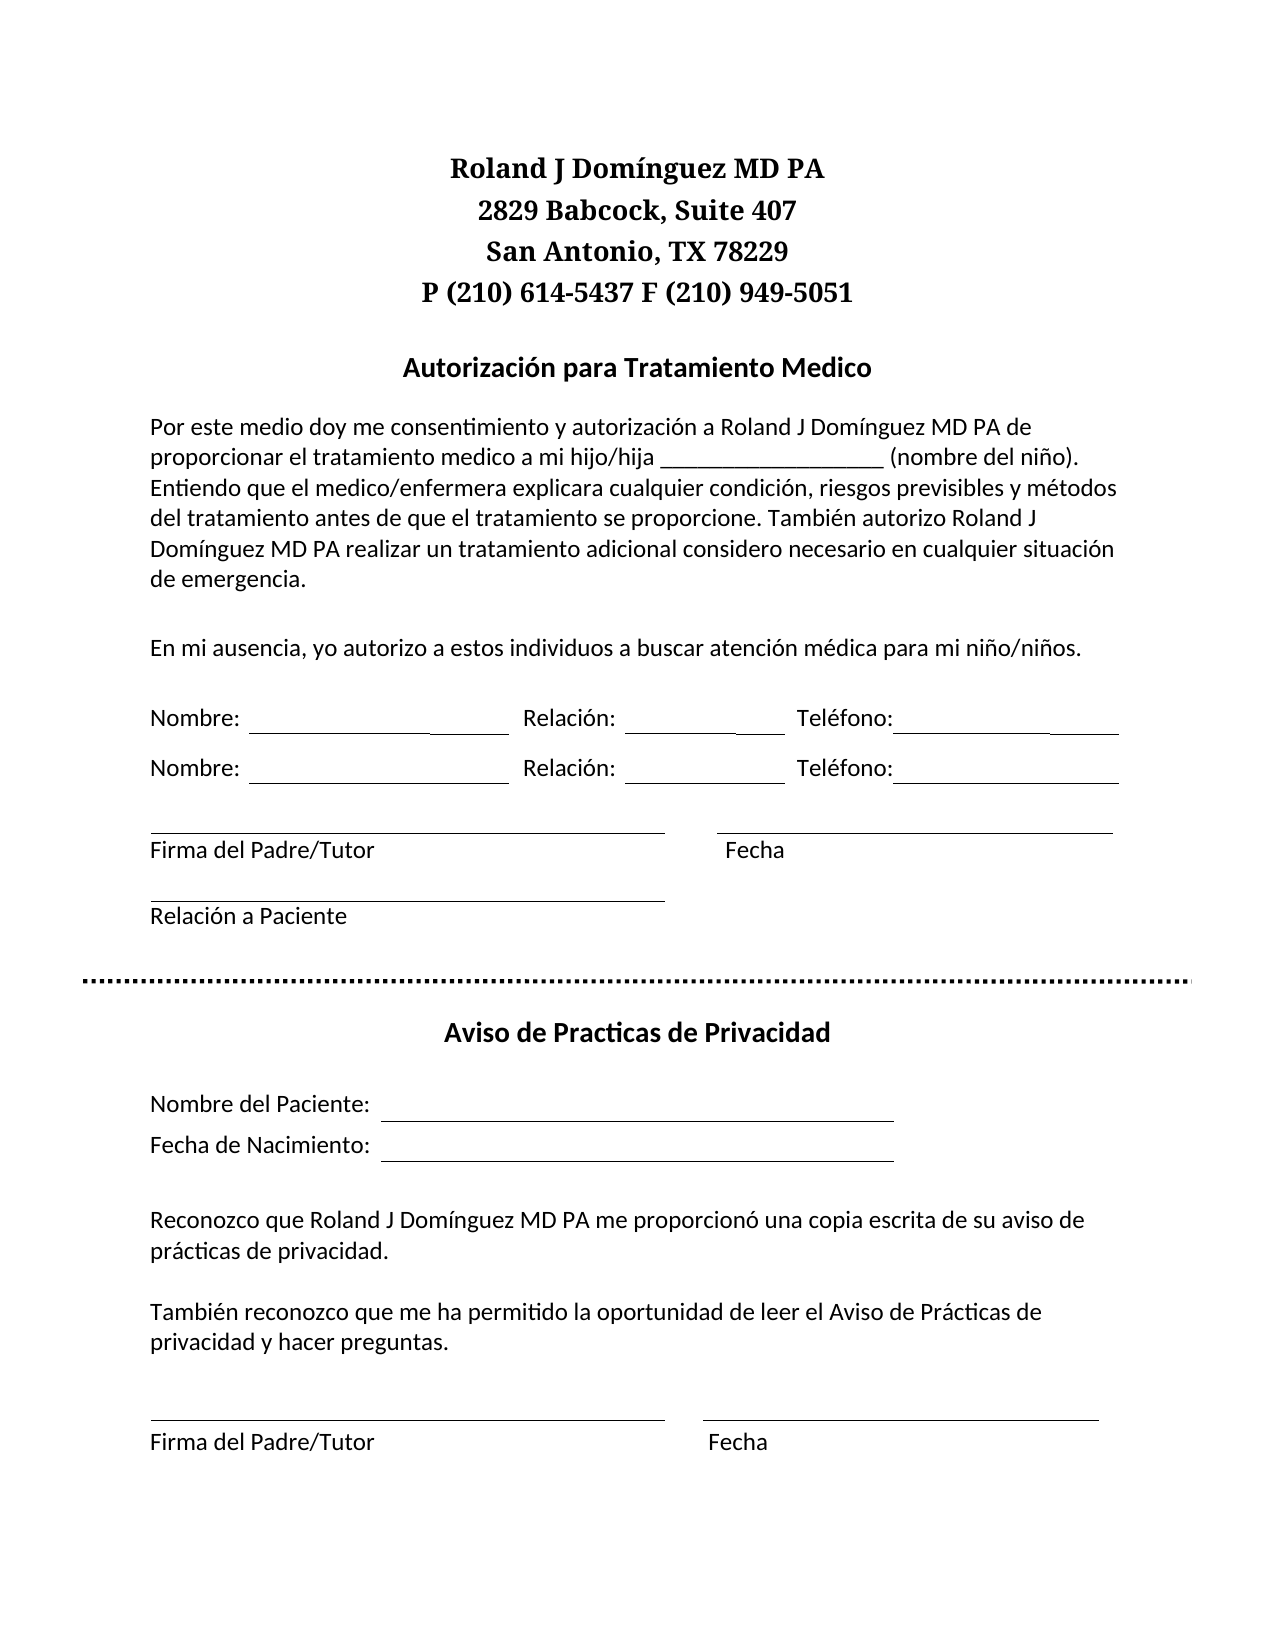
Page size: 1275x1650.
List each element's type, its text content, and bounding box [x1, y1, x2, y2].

text P (210) 614-5437 F (210) 949-5051 [150, 273, 1125, 310]
text Aviso de Practicas de Privacidad [150, 1014, 1125, 1049]
text San Antonio, TX 78229 [150, 232, 1125, 269]
text En mi ausencia, yo autorizo a estos individuos a buscar atención médica para mi niño/niños. [150, 633, 1125, 663]
text Reconozco que Roland J Domínguez MD PA me proporcionó una copia escrita de su aviso de prácticas de privacidad. [150, 1204, 1125, 1266]
text Nombre: Relación: Teléfono: [150, 752, 1125, 782]
text Nombre del Paciente: [150, 1088, 1125, 1119]
text Relación a Paciente [150, 903, 1125, 930]
text Autorización para Tratamiento Medico [150, 349, 1125, 384]
text Firma del Padre/Tutor Fecha [150, 836, 1125, 864]
text 2829 Babcock, Suite 407 [150, 191, 1125, 228]
text Roland J Domínguez MD PA [150, 150, 1125, 187]
text Firma del Padre/Tutor Fecha [150, 1426, 1125, 1457]
text Nombre: Relación: Teléfono: [150, 702, 1125, 732]
text También reconozco que me ha permitido la oportunidad de leer el Aviso de Prácticas de privacidad y hacer preguntas. [150, 1296, 1125, 1357]
text Por este medio doy me consentimiento y autorización a Roland J Domínguez MD PA de proporcionar el tratamiento medico a mi hijo/hija __________________ (nombre del niño). Entiendo que el medico/enfermera explicara cualquier condición, riesgos previsibles y métodos del tratamiento antes de que el tratamiento se proporcione. También autorizo Roland J Domínguez MD PA realizar un tratamiento adicional considero necesario en cualquier situación de emergencia. [150, 411, 1125, 594]
text Fecha de Nacimiento: [150, 1129, 1125, 1159]
